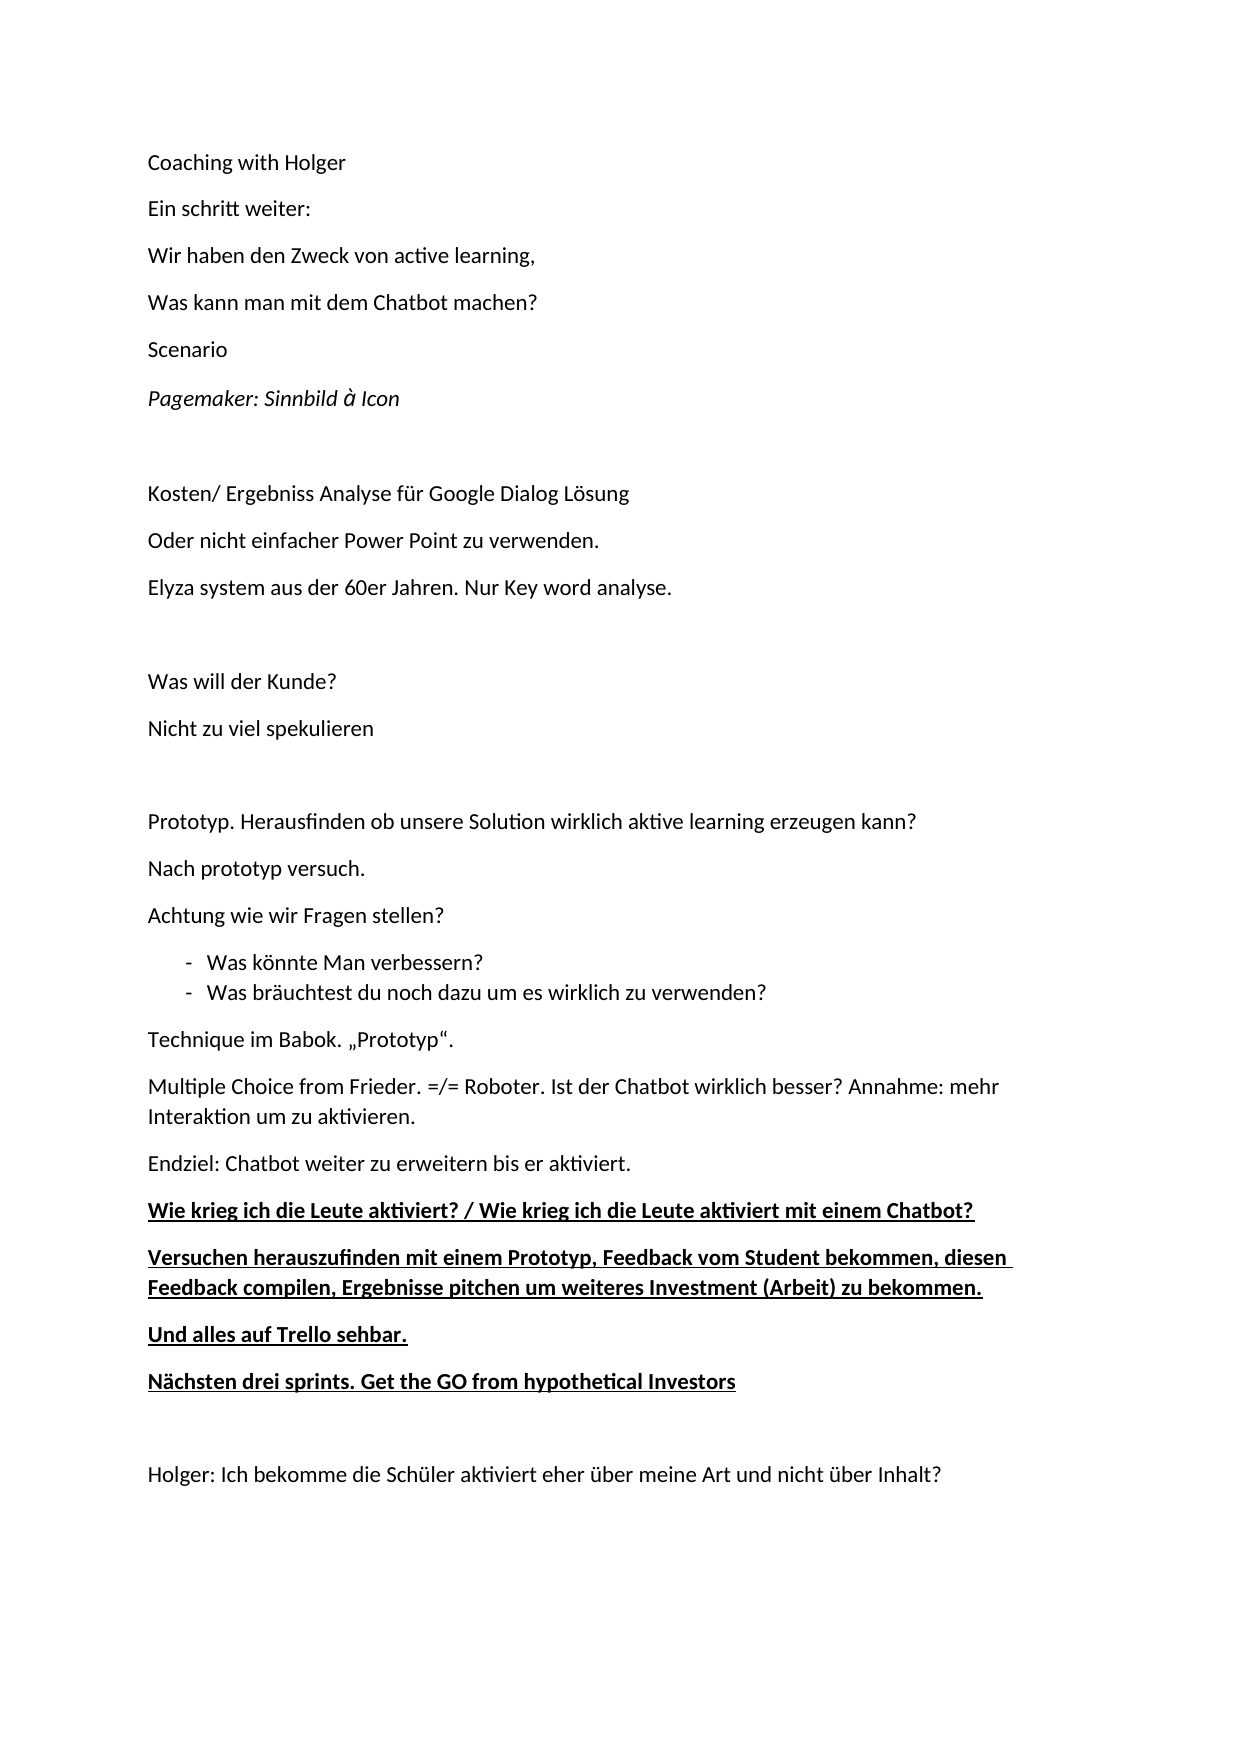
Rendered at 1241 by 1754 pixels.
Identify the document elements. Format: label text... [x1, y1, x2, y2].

text Was will der Kunde? [148, 667, 1093, 695]
text Ein schritt weiter: [148, 194, 1093, 222]
text Wir haben den Zweck von active learning, [148, 241, 1093, 269]
text Multiple Choice from Frieder. =/= Roboter. Ist der Chatbot wirklich besser? Annahme: mehr Interaktion um zu aktivieren. [148, 1072, 1093, 1130]
text Prototyp. Herausfinden ob unsere Solution wirklich aktive learning erzeugen kann? [148, 807, 1093, 835]
text Wie krieg ich die Leute aktiviert? / Wie krieg ich die Leute aktiviert mit einem Chatbot? [148, 1196, 1093, 1224]
list Was könnte Man verbessern? [185, 948, 1093, 976]
text Versuchen herauszufinden mit einem Prototyp, Feedback vom Student bekommen, diesen Feedback compilen, Ergebnisse pitchen um weiteres Investment (Arbeit) zu bekommen. [148, 1243, 1093, 1301]
text Was kann man mit dem Chatbot machen? [148, 288, 1093, 316]
list Was bräuchtest du noch dazu um es wirklich zu verwenden? [185, 978, 1093, 1006]
text Scenario [148, 335, 1093, 363]
text Nach prototyp versuch. [148, 854, 1093, 882]
text Holger: Ich bekomme die Schüler aktiviert eher über meine Art und nicht über Inhalt? [148, 1461, 1093, 1488]
text Coaching with Holger [148, 148, 1093, 176]
text Elyza system aus der 60er Jahren. Nur Key word analyse. [148, 573, 1093, 601]
text Technique im Babok. „Prototyp“. [148, 1025, 1093, 1053]
text Achtung wie wir Fragen stellen? [148, 901, 1093, 929]
text Pagemaker: Sinnbild à Icon [148, 382, 1093, 413]
text Kosten/ Ergebniss Analyse für Google Dialog Lösung [148, 479, 1093, 507]
text Oder nicht einfacher Power Point zu verwenden. [148, 526, 1093, 554]
text Nächsten drei sprints. Get the GO from hypothetical Investors [148, 1367, 1093, 1395]
text Und alles auf Trello sehbar. [148, 1320, 1093, 1348]
text Endziel: Chatbot weiter zu erweitern bis er aktiviert. [148, 1149, 1093, 1177]
text Nicht zu viel spekulieren [148, 714, 1093, 742]
